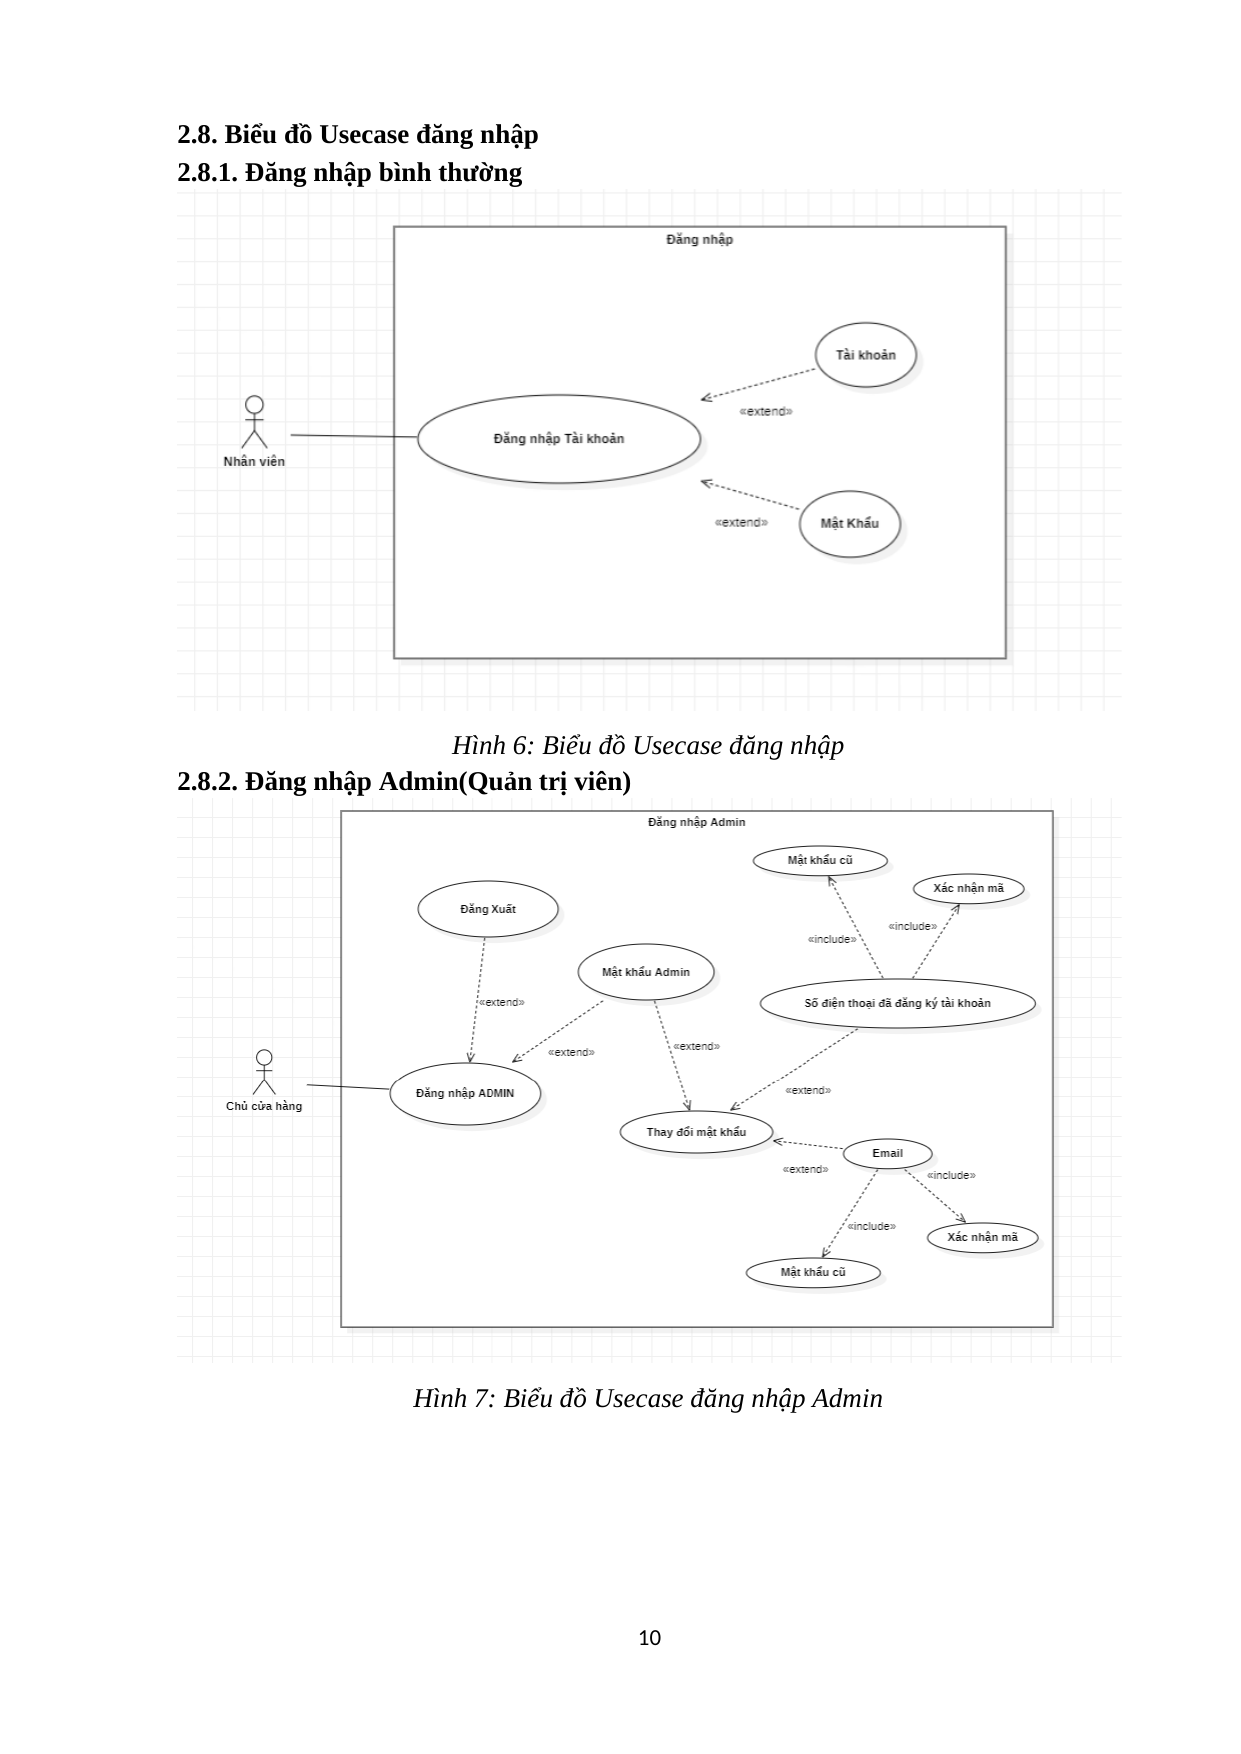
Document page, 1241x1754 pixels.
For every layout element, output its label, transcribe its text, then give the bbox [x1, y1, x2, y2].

subtitle 2.8.2. Đăng nhập Admin(Quản trị viên) [177, 765, 1122, 796]
picture [177, 798, 1122, 1363]
text Hình 6: Biểu đồ Usecase đăng nhập [177, 729, 1122, 761]
subtitle 2.8. Biểu đồ Usecase đăng nhập [177, 118, 1122, 150]
subtitle 2.8.1. Đăng nhập bình thường [177, 156, 1122, 187]
text Hình 7: Biểu đồ Usecase đăng nhập Admin [177, 1382, 1122, 1413]
picture [177, 189, 1122, 711]
